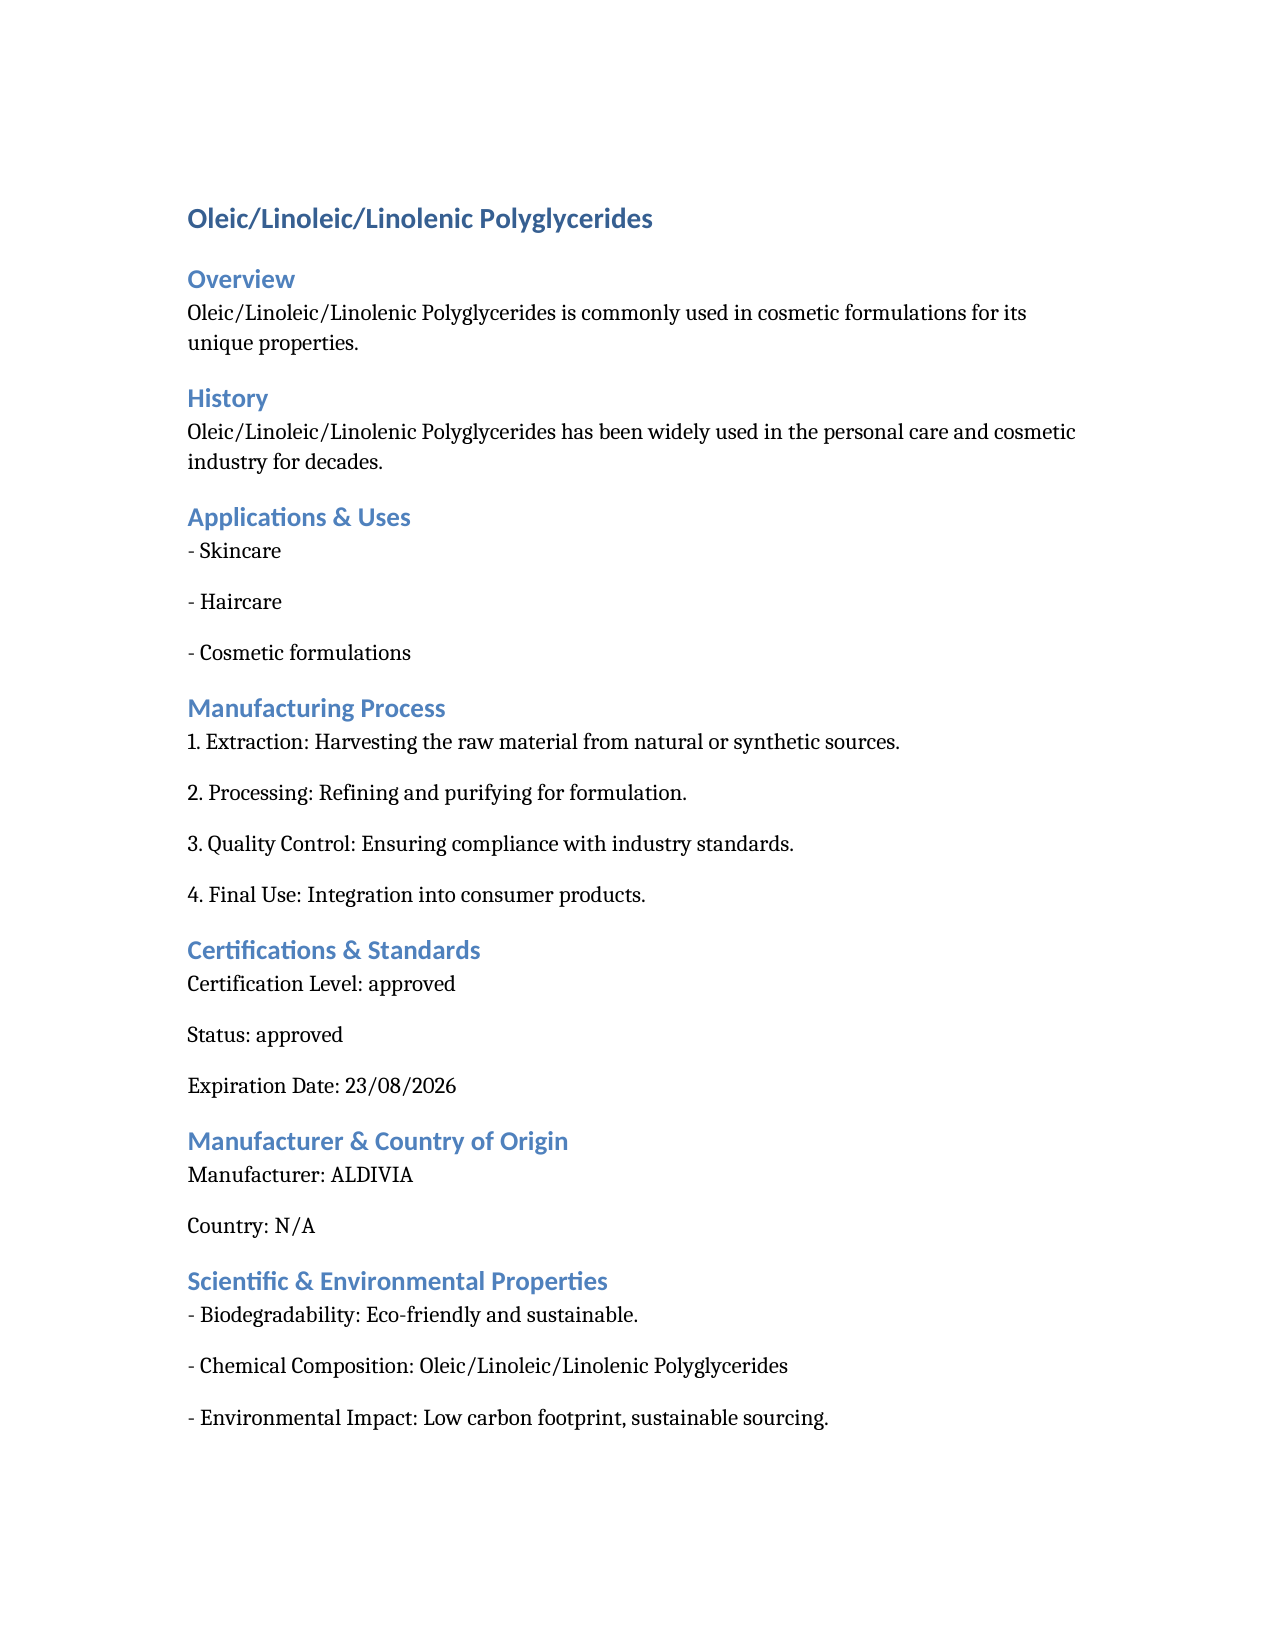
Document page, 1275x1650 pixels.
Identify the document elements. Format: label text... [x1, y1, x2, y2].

subtitle Oleic/Linoleic/Linolenic Polyglycerides [187, 200, 1087, 236]
subtitle Manufacturer & Country of Origin [187, 1124, 1087, 1157]
text Status: approved [187, 1022, 1087, 1048]
text 1. Extraction: Harvesting the raw material from natural or synthetic sources. [187, 729, 1087, 755]
text Expiration Date: 23/08/2026 [187, 1073, 1087, 1099]
subtitle Scientific & Environmental Properties [187, 1264, 1087, 1297]
subtitle Manufacturing Process [187, 691, 1087, 724]
text 4. Final Use: Integration into consumer products. [187, 882, 1087, 908]
text - Environmental Impact: Low carbon footprint, sustainable sourcing. [187, 1404, 1087, 1431]
text Certification Level: approved [187, 971, 1087, 997]
text - Skincare [187, 538, 1087, 564]
text Manufacturer: ALDIVIA [187, 1162, 1087, 1188]
subtitle Applications & Uses [187, 500, 1087, 533]
text - Haircare [187, 589, 1087, 615]
text - Cosmetic formulations [187, 640, 1087, 666]
text Oleic/Linoleic/Linolenic Polyglycerides has been widely used in the personal care and cosmetic industry for decades. [187, 419, 1087, 475]
text 2. Processing: Refining and purifying for formulation. [187, 780, 1087, 806]
text Country: N/A [187, 1213, 1087, 1239]
subtitle History [187, 381, 1087, 414]
text 3. Quality Control: Ensuring compliance with industry standards. [187, 831, 1087, 857]
text Oleic/Linoleic/Linolenic Polyglycerides is commonly used in cosmetic formulations for its unique properties. [187, 300, 1087, 356]
subtitle Overview [187, 262, 1087, 295]
text - Chemical Composition: Oleic/Linoleic/Linolenic Polyglycerides [187, 1353, 1087, 1379]
text - Biodegradability: Eco-friendly and sustainable. [187, 1302, 1087, 1328]
subtitle Certifications & Standards [187, 933, 1087, 966]
